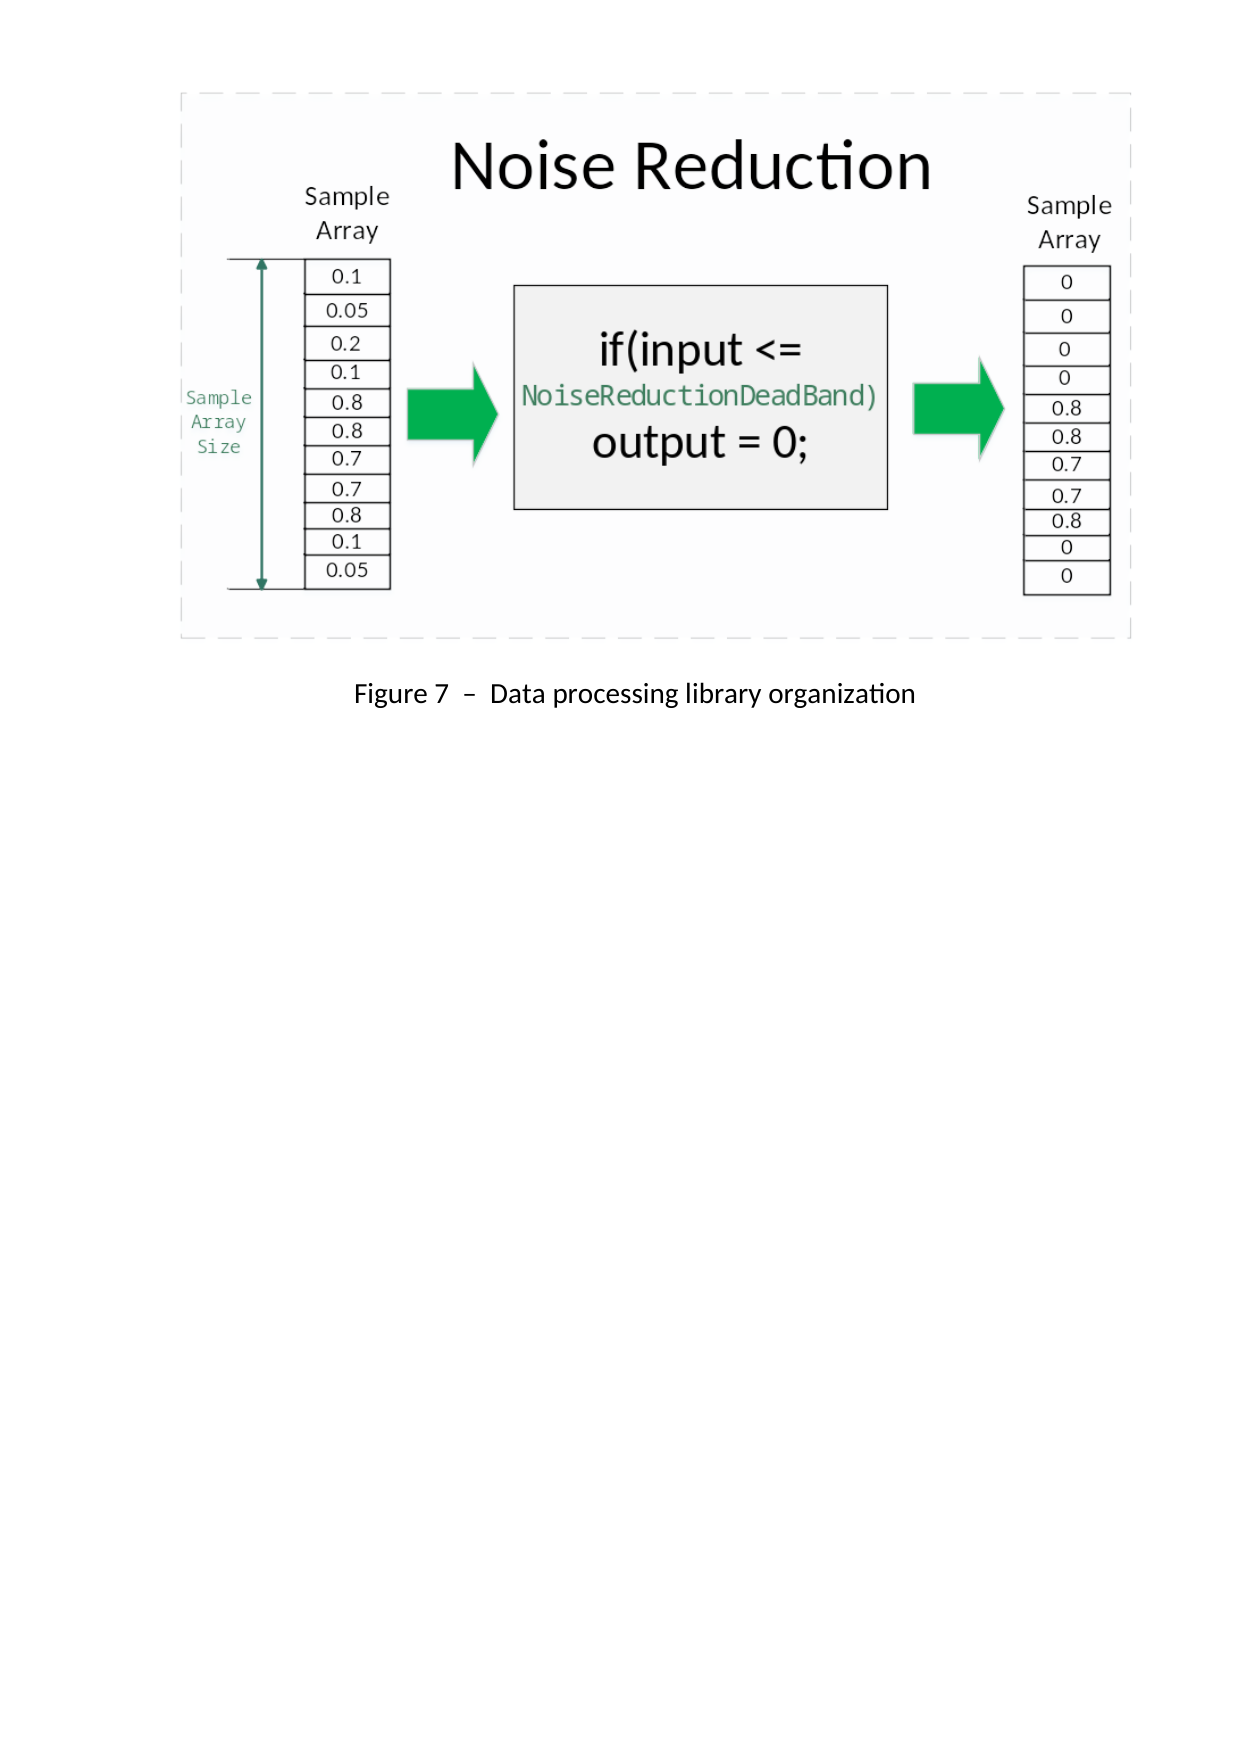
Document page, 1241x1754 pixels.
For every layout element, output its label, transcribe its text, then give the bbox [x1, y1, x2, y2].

text Figure 7 – Data processing library organization [118, 675, 1152, 711]
